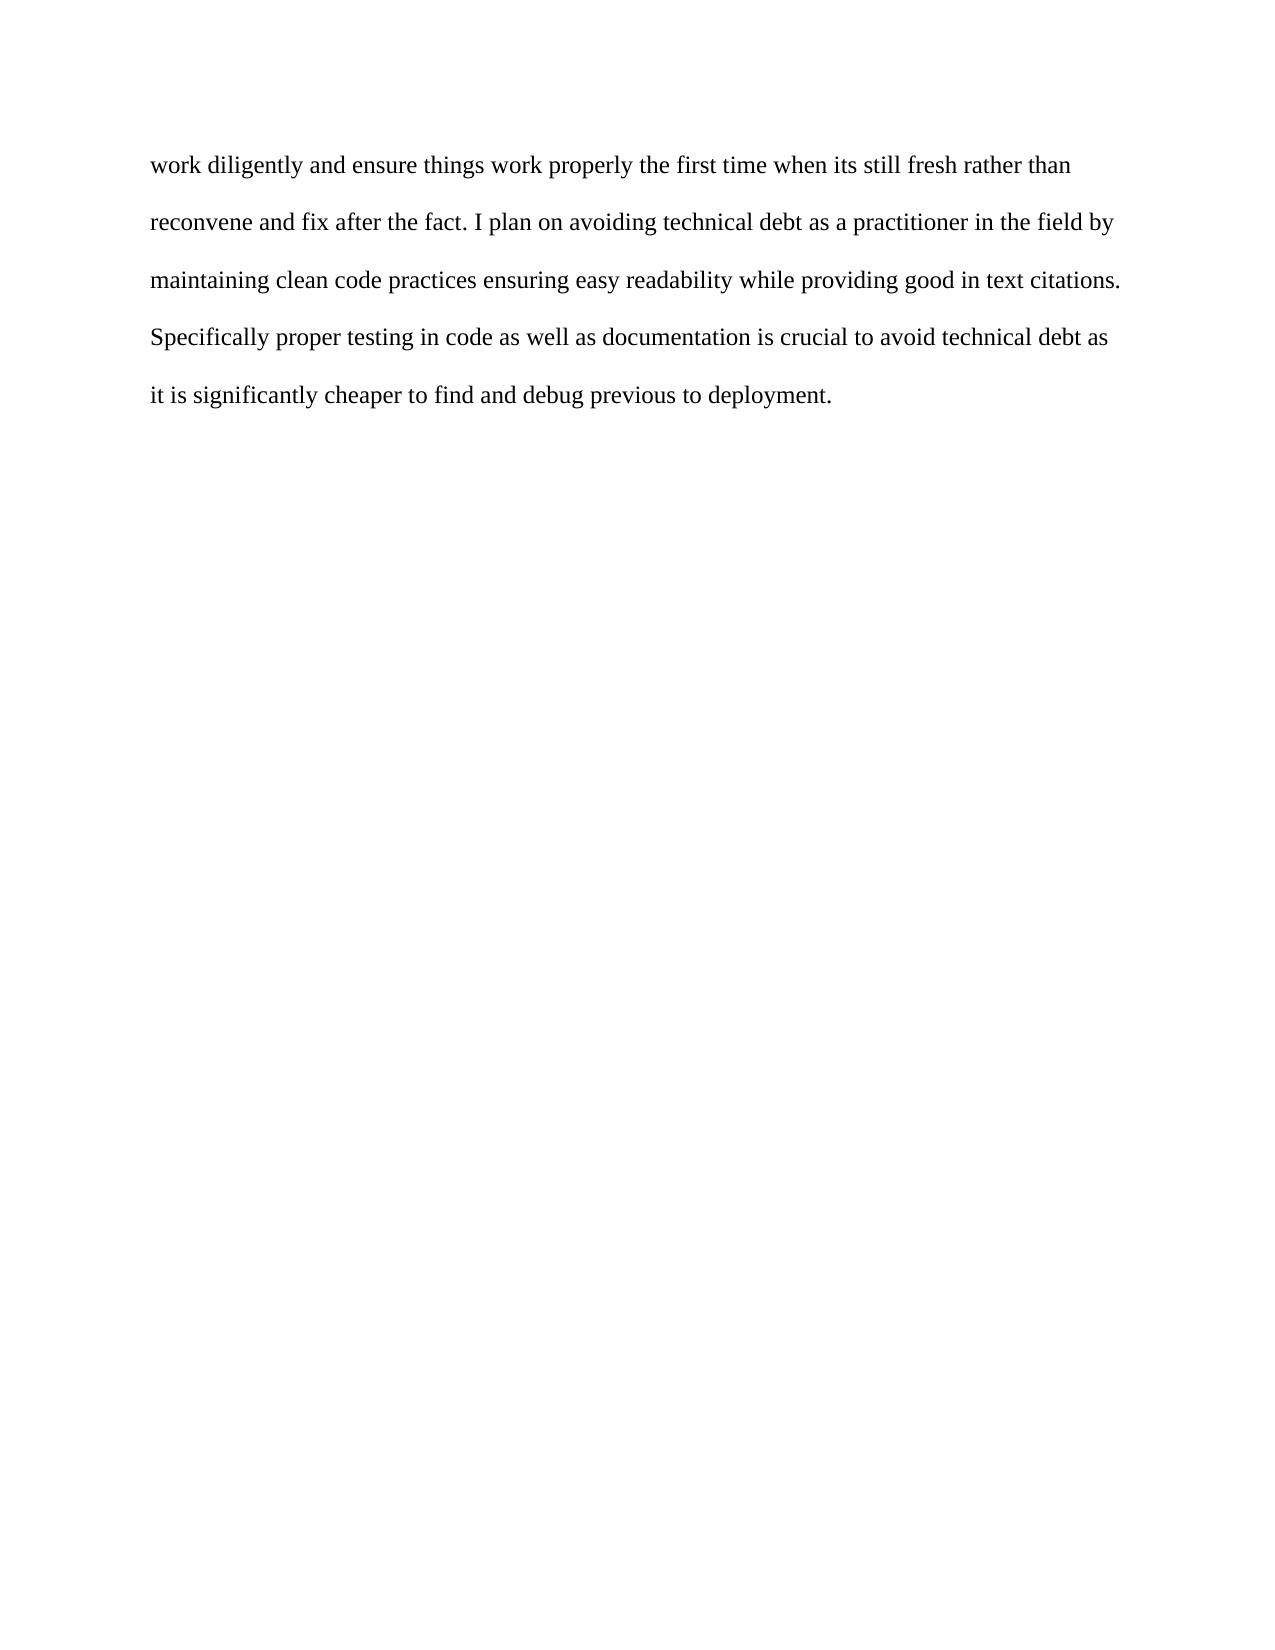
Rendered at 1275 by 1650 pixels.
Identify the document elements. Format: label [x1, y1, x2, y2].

text [150, 150, 1125, 409]
